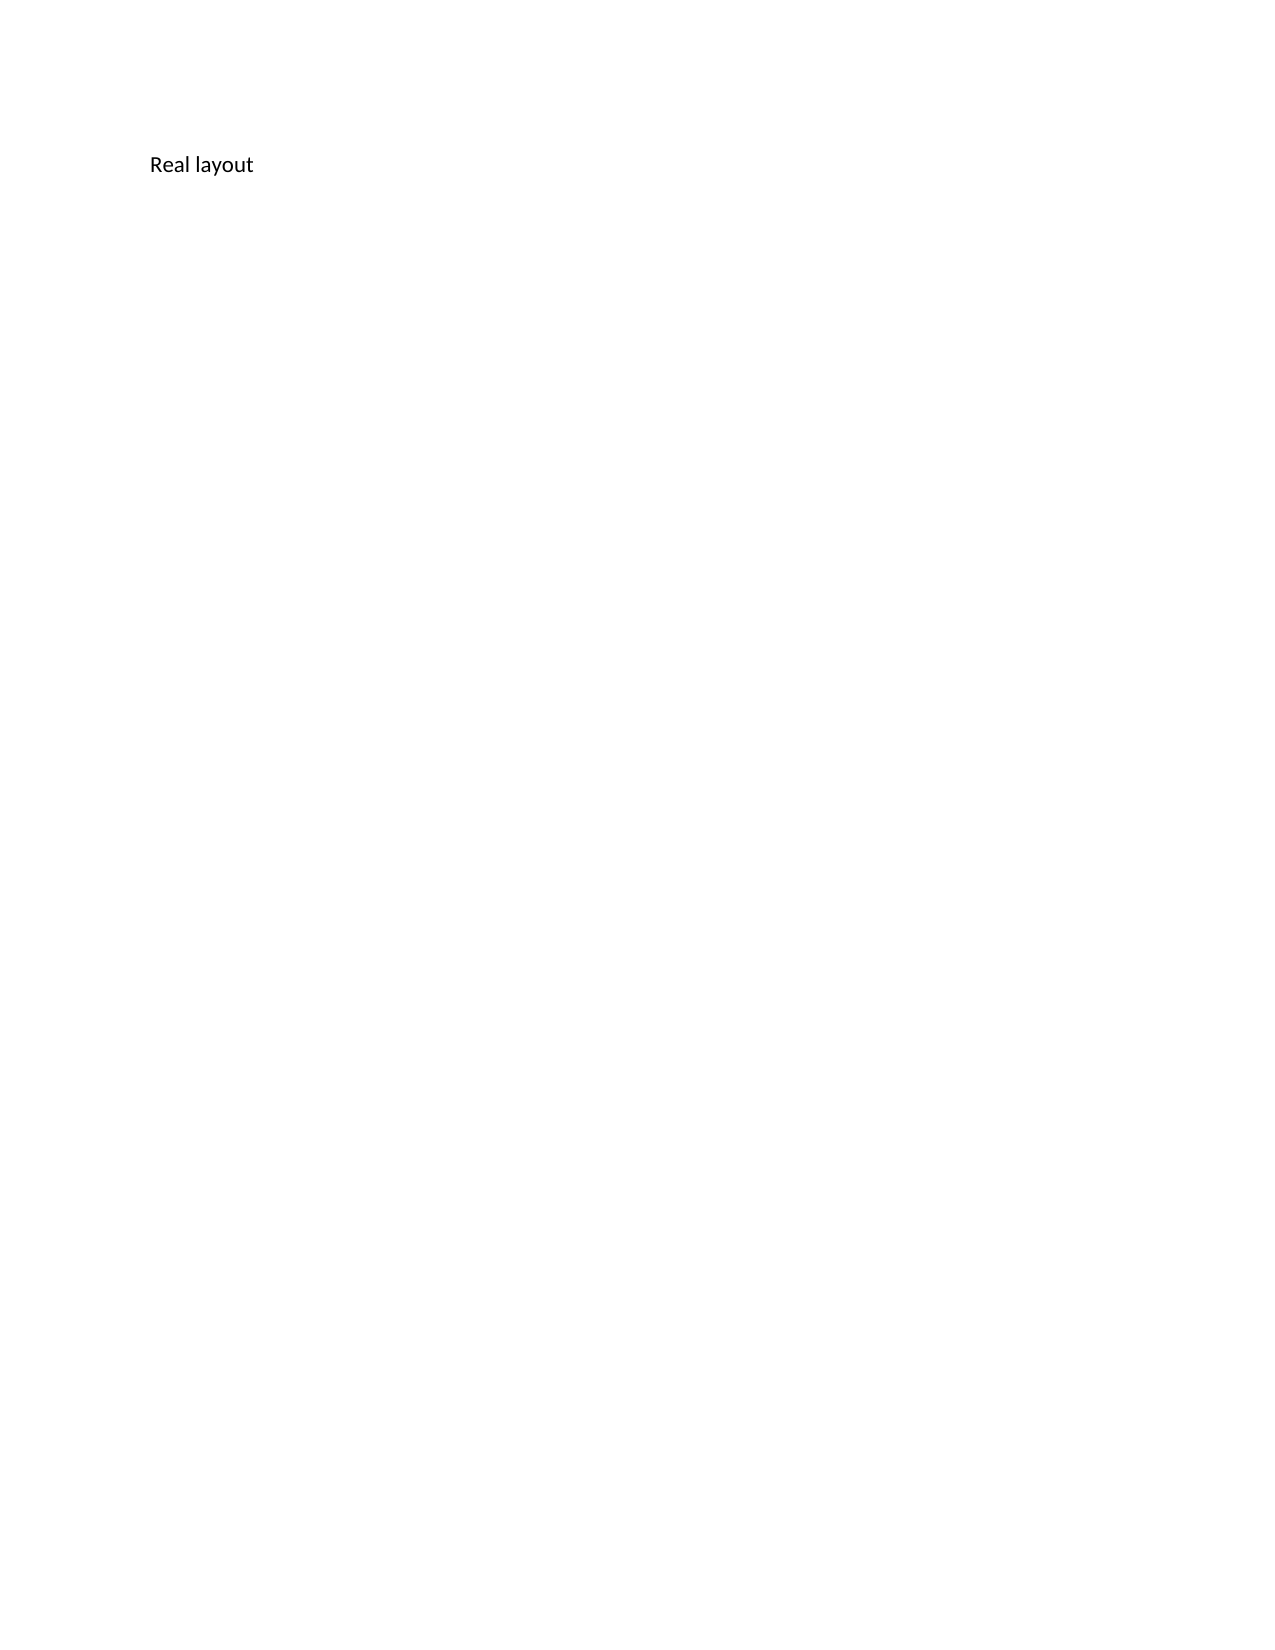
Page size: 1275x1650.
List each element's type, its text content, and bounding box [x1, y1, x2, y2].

text Real layout [150, 150, 1125, 178]
